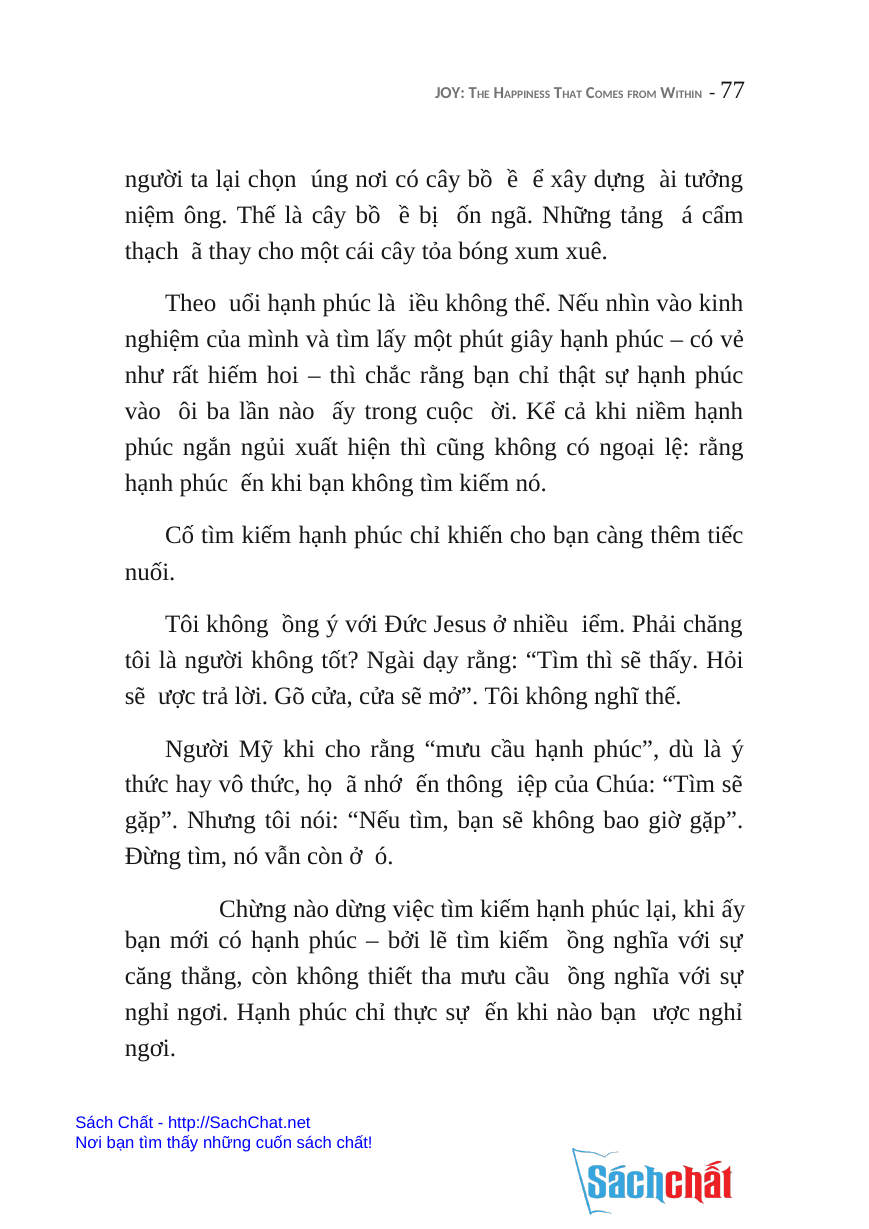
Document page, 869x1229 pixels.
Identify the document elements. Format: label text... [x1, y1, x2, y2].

picture [568, 1148, 733, 1215]
text Tôi không ồng ý với Đức Jesus ở nhiều iểm. Phải chăng tôi là người không tốt? Ngài dạy rằng: “Tìm thì sẽ thấy. Hỏi sẽ ược trả lời. Gõ cửa, cửa sẽ mở”. Tôi không nghĩ thế. [124, 609, 744, 710]
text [124, 164, 744, 264]
text Theo uổi hạnh phúc là iều không thể. Nếu nhìn vào kinh nghiệm của mình và tìm lấy một phút giây hạnh phúc – có vẻ như rất hiếm hoi – thì chắc rằng bạn chỉ thật sự hạnh phúc vào ôi ba lần nào ấy trong cuộc ời. Kể cả khi niềm hạnh phúc ngắn ngủi xuất hiện thì cũng không có ngoại lệ: rằng hạnh phúc ến khi bạn không tìm kiếm nó. [124, 288, 744, 497]
text bạn mới có hạnh phúc – bởi lẽ tìm kiếm ồng nghĩa với sự căng thẳng, còn không thiết tha mưu cầu ồng nghĩa với sự nghỉ ngơi. Hạnh phúc chỉ thực sự ến khi nào bạn ược nghỉ ngơi. [124, 925, 744, 1061]
text Chừng nào dừng việc tìm kiếm hạnh phúc lại, khi ấy [158, 894, 745, 923]
text Người Mỹ khi cho rằng “mưu cầu hạnh phúc”, dù là ý thức hay vô thức, họ ã nhớ ến thông iệp của Chúa: “Tìm sẽ gặp”. Nhưng tôi nói: “Nếu tìm, bạn sẽ không bao giờ gặp”. Đừng tìm, nó vẫn còn ở ó. [124, 734, 744, 870]
text Cố tìm kiếm hạnh phúc chỉ khiến cho bạn càng thêm tiếc nuối. [124, 521, 744, 585]
